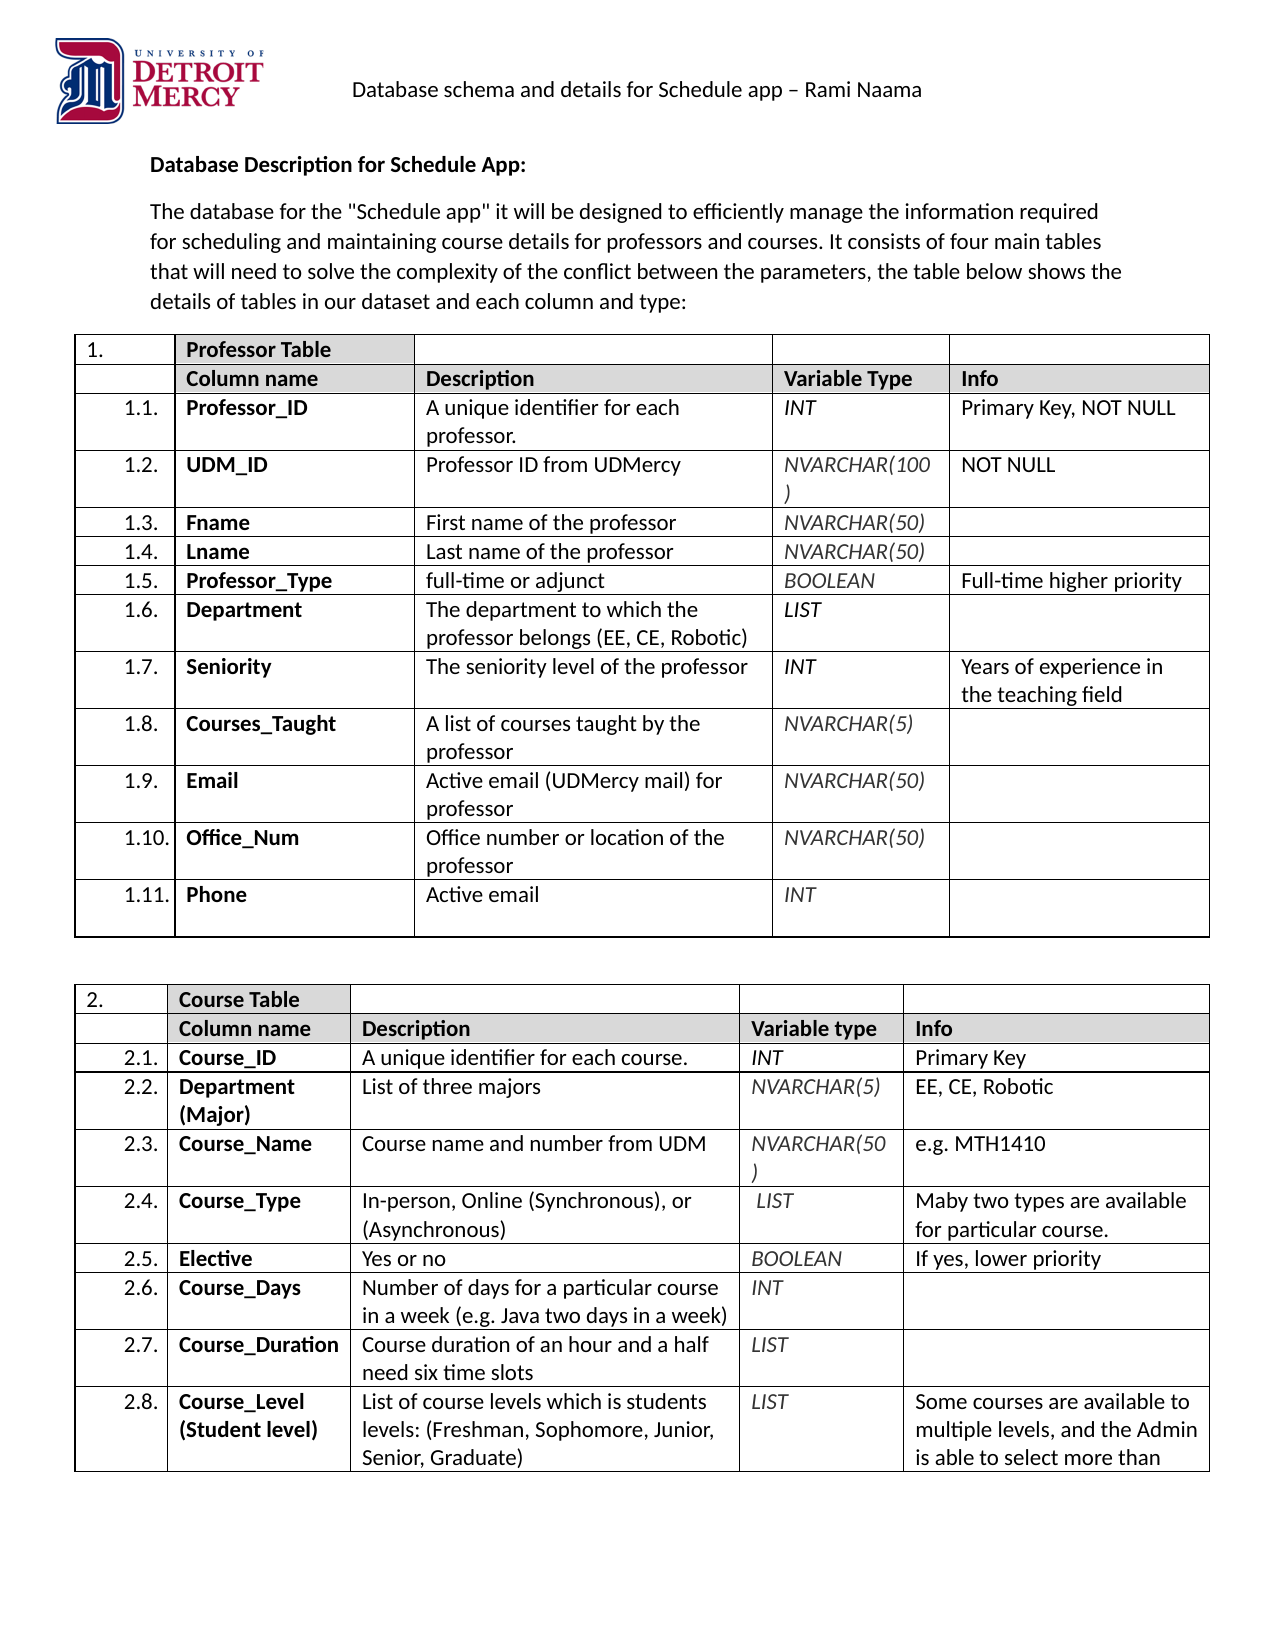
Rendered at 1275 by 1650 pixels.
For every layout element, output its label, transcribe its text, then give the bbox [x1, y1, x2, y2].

table_cell [904, 1273, 1209, 1329]
table_cell LIST [740, 1187, 903, 1243]
table_cell Course_Days [168, 1273, 350, 1329]
table_cell Elective [168, 1244, 350, 1272]
table_cell First name of the professor [415, 508, 772, 536]
text The database for the "Schedule app" it will be designed to efficiently manage the information required for scheduling and maintaining course details for professors and courses. It consists of four main tables that will need to solve the complexity of the conflict between the parameters, the table below shows the details of tables in our dataset and each column and type: [150, 197, 1125, 316]
table_cell Description [351, 1014, 739, 1042]
table_cell Professor_Type [176, 566, 414, 594]
table_cell Course name and number from UDM [351, 1130, 739, 1186]
table_header [904, 985, 1209, 1013]
table_cell Department [176, 595, 414, 651]
table_cell [950, 766, 1209, 822]
table_cell Info [950, 365, 1209, 392]
table_cell INT [773, 880, 949, 936]
table_cell LIST [740, 1387, 903, 1471]
table_cell [76, 1387, 167, 1471]
table_cell Full-time higher priority [950, 566, 1209, 594]
table_cell Years of experience in the teaching field [950, 652, 1209, 708]
table_cell full-time or adjunct [415, 566, 772, 594]
table_cell [76, 595, 174, 651]
table_cell The department to which the professor belongs (EE, CE, Robotic) [415, 595, 772, 651]
table_cell NOT NULL [950, 451, 1209, 507]
table_header [773, 335, 949, 363]
table_cell Info [904, 1014, 1209, 1042]
table_header [740, 985, 903, 1013]
table_cell Description [415, 365, 772, 392]
table_cell [76, 537, 174, 565]
table_cell [76, 709, 174, 765]
table_cell Variable Type [773, 365, 949, 392]
table_cell Lname [176, 537, 414, 565]
table_cell [76, 365, 174, 392]
table_cell Column name [176, 365, 414, 392]
table_cell NVARCHAR(50) [773, 823, 949, 879]
table_cell Primary Key [904, 1044, 1209, 1071]
table_cell Yes or no [351, 1244, 739, 1272]
table_cell NVARCHAR(50) [773, 766, 949, 822]
table_cell Office number or location of the professor [415, 823, 772, 879]
table_header Course Table [168, 985, 350, 1013]
table_header [950, 335, 1209, 363]
table_cell Last name of the professor [415, 537, 772, 565]
table_cell INT [740, 1044, 903, 1071]
table_cell [76, 1044, 167, 1071]
table_cell NVARCHAR(100) [773, 451, 949, 507]
table_cell A unique identifier for each course. [351, 1044, 739, 1071]
table_cell INT [773, 652, 949, 708]
table_cell NVARCHAR(50) [740, 1130, 903, 1186]
table_cell [950, 880, 1209, 936]
table_cell Office_Num [176, 823, 414, 879]
table_cell Course_Name [168, 1130, 350, 1186]
table_cell [76, 766, 174, 822]
table_cell A unique identifier for each professor. [415, 394, 772, 449]
table_cell [950, 823, 1209, 879]
table_cell INT [773, 394, 949, 449]
table_cell Fname [176, 508, 414, 536]
table_cell Variable type [740, 1014, 903, 1042]
table_cell Department (Major) [168, 1073, 350, 1128]
text Database Description for Schedule App: [150, 150, 1125, 178]
table_cell [76, 1130, 167, 1186]
table_cell Course duration of an hour and a half need six time slots [351, 1330, 739, 1386]
table_cell [76, 1187, 167, 1243]
table_cell NVARCHAR(50) [773, 537, 949, 565]
table_cell Primary Key, NOT NULL [950, 394, 1209, 449]
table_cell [904, 1387, 1209, 1471]
table_cell [76, 1330, 167, 1386]
table_cell A list of courses taught by the professor [415, 709, 772, 765]
table_cell [76, 508, 174, 536]
table_cell LIST [773, 595, 949, 651]
table_cell Seniority [176, 652, 414, 708]
table_cell Number of days for a particular course in a week (e.g. Java two days in a week) [351, 1273, 739, 1329]
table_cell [351, 1387, 739, 1471]
table_cell BOOLEAN [773, 566, 949, 594]
table_cell [950, 537, 1209, 565]
table_cell UDM_ID [176, 451, 414, 507]
table_cell [76, 1014, 167, 1042]
table_cell [950, 595, 1209, 651]
table_cell Professor_ID [176, 394, 414, 449]
table_cell [76, 451, 174, 507]
table_cell [950, 709, 1209, 765]
table_cell LIST [740, 1330, 903, 1386]
table_cell BOOLEAN [740, 1244, 903, 1272]
table_cell [904, 1330, 1209, 1386]
table_cell Course_ID [168, 1044, 350, 1071]
table_cell List of three majors [351, 1073, 739, 1128]
table_header [351, 985, 739, 1013]
table_cell [76, 1073, 167, 1128]
table_cell Email [176, 766, 414, 822]
table_header [76, 985, 167, 1013]
table_cell [76, 652, 174, 708]
table_cell Active email (UDMercy mail) for professor [415, 766, 772, 822]
table_cell [950, 508, 1209, 536]
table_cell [168, 1387, 350, 1471]
table_cell Maby two types are available for particular course. [904, 1187, 1209, 1243]
table_cell In-person, Online (Synchronous), or (Asynchronous) [351, 1187, 739, 1243]
table_cell INT [740, 1273, 903, 1329]
table_cell [76, 566, 174, 594]
table_cell Column name [168, 1014, 350, 1042]
table_cell [76, 1244, 167, 1272]
table_header [415, 335, 772, 363]
picture [55, 38, 264, 124]
table_cell Professor ID from UDMercy [415, 451, 772, 507]
table_cell e.g. MTH1410 [904, 1130, 1209, 1186]
table_header [76, 335, 174, 363]
table_cell [76, 880, 174, 936]
table_cell Phone [176, 880, 414, 936]
table_cell EE, CE, Robotic [904, 1073, 1209, 1128]
table_cell NVARCHAR(5) [773, 709, 949, 765]
table_cell Courses_Taught [176, 709, 414, 765]
table_cell [76, 394, 174, 449]
table_cell [76, 823, 174, 879]
table_cell The seniority level of the professor [415, 652, 772, 708]
table_cell NVARCHAR(50) [773, 508, 949, 536]
table_cell If yes, lower priority [904, 1244, 1209, 1272]
table_header Professor Table [176, 335, 414, 363]
table_cell Course_Type [168, 1187, 350, 1243]
table_cell [76, 1273, 167, 1329]
table_cell NVARCHAR(5) [740, 1073, 903, 1128]
table_cell Course_Duration [168, 1330, 350, 1386]
table_cell Active email [415, 880, 772, 936]
